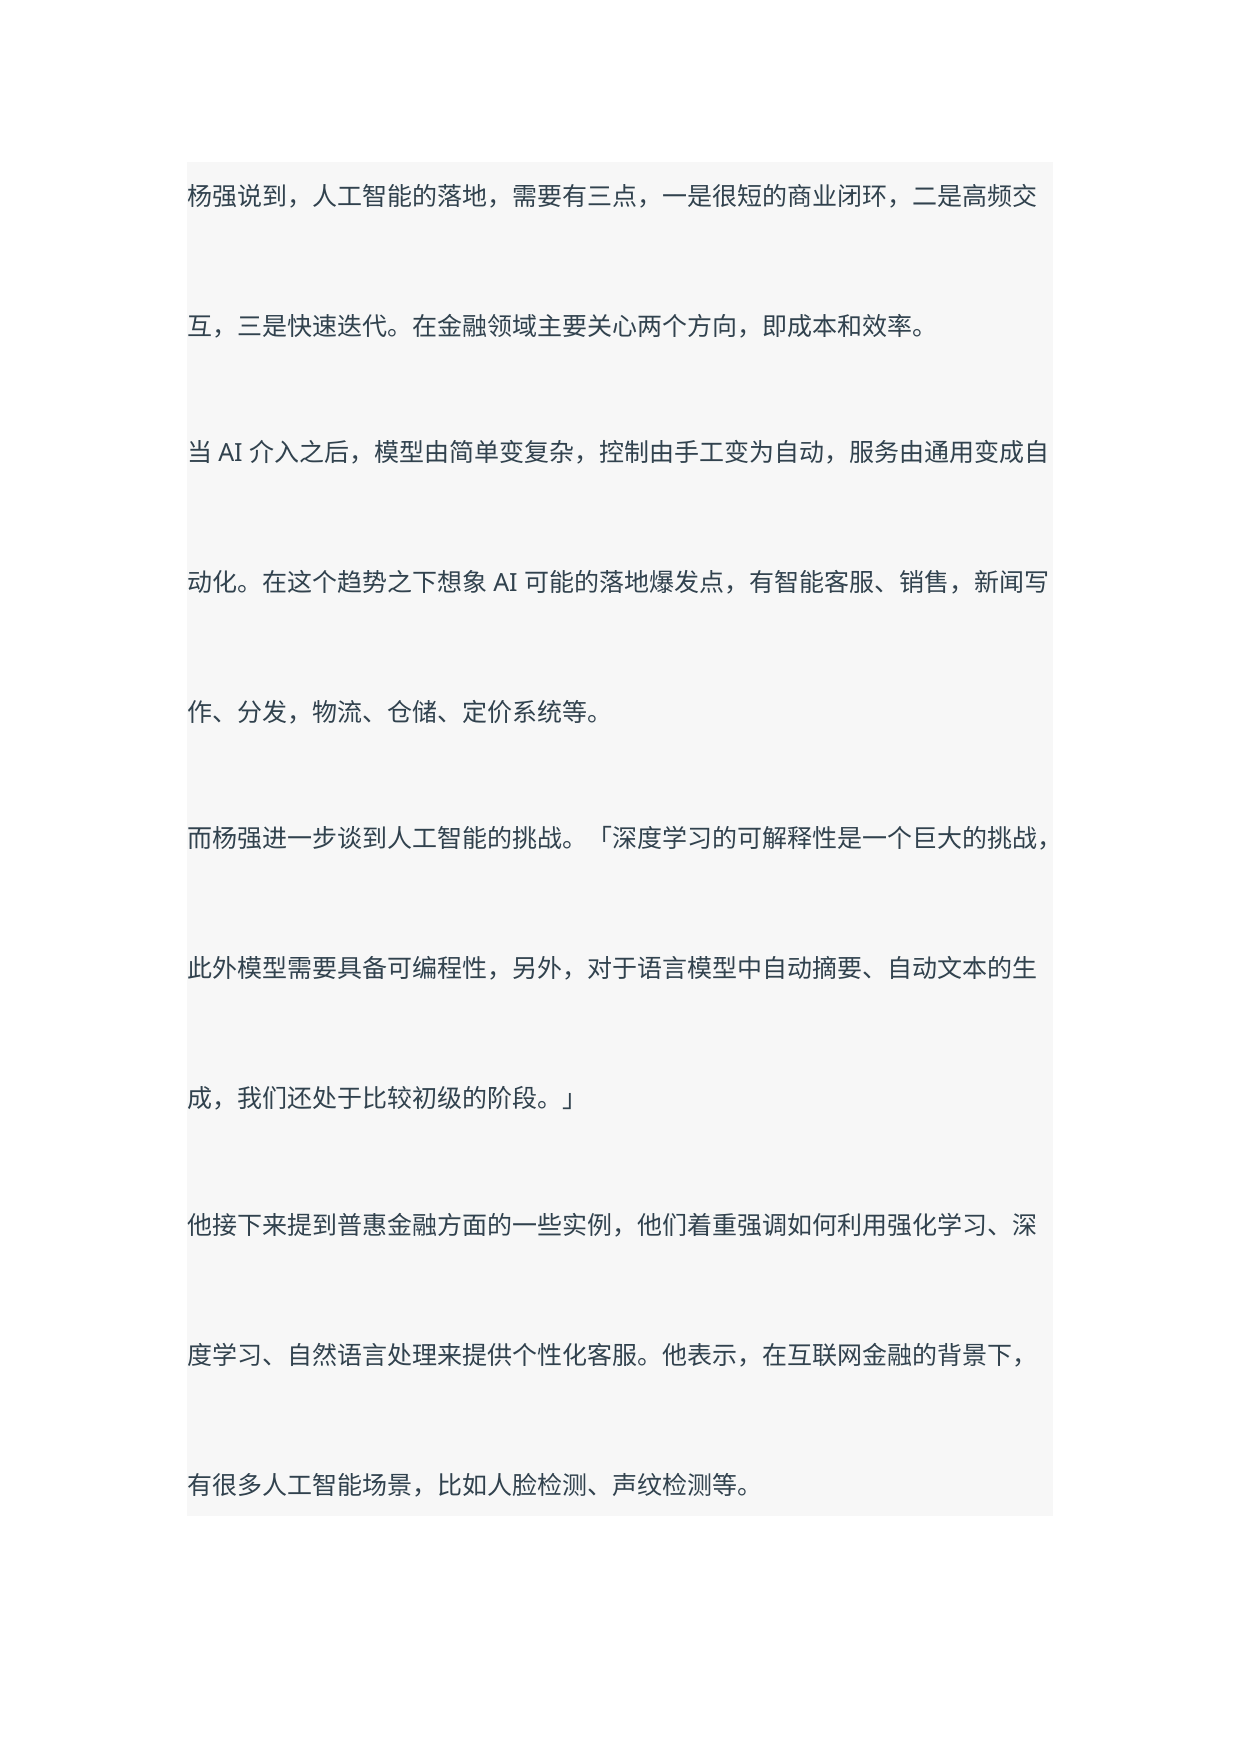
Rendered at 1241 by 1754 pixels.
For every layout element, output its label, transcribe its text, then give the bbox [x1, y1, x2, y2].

text 他接下来提到普惠金融方面的一些实例，他们着重强调如何利用强化学习、深度学习、自然语言处理来提供个性化客服。他表示，在互联网金融的背景下，有很多人工智能场景，比如人脸检测、声纹检测等。 [187, 1191, 1053, 1516]
text 而杨强进一步谈到人工智能的挑战。「深度学习的可解释性是一个巨大的挑战，此外模型需要具备可编程性，另外，对于语言模型中自动摘要、自动文本的生成，我们还处于比较初级的阶段。」 [187, 804, 1053, 1129]
text 当 AI 介入之后，模型由简单变复杂，控制由手工变为自动，服务由通用变成自动化。在这个趋势之下想象 AI 可能的落地爆发点，有智能客服、销售，新闻写作、分发，物流、仓储、定价系统等。 [187, 418, 1053, 743]
text 杨强说到，人工智能的落地，需要有三点，一是很短的商业闭环，二是高频交互，三是快速迭代。在金融领域主要关心两个方向，即成本和效率。 [187, 162, 1053, 357]
